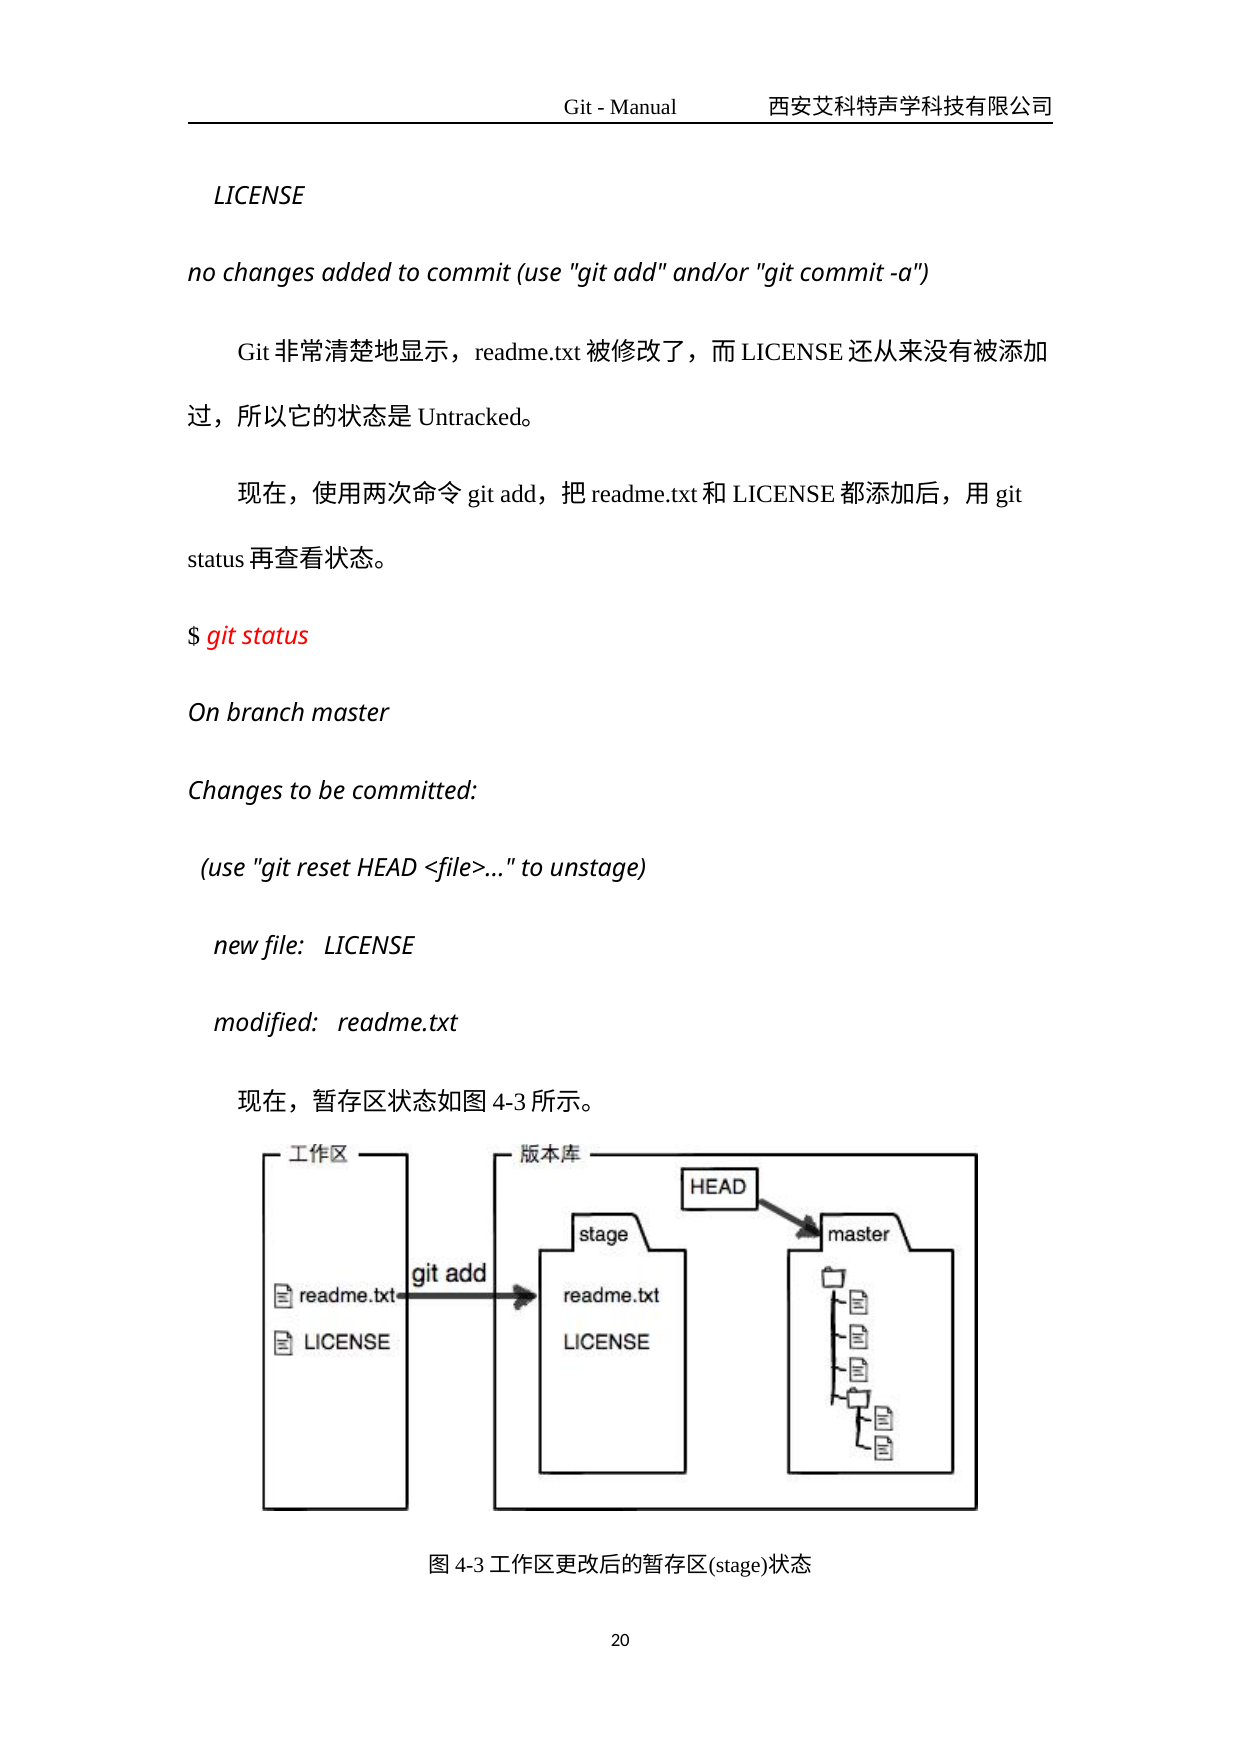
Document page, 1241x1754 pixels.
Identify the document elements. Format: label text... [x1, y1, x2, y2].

text 现在，使用两次命令git add，把readme.txt和LICENSE都添加后，用git status再查看状态。 [187, 459, 1053, 589]
text no changes added to commit (use "git add" and/or "git commit -a") [187, 239, 1053, 304]
text Git非常清楚地显示，readme.txt被修改了，而LICENSE还从来没有被添加过，所以它的状态是Untracked。 [187, 317, 1053, 447]
text 现在，暂存区状态如图4-3所示。 [187, 1067, 1053, 1132]
text Changes to be committed: [187, 757, 1053, 822]
text On branch master [187, 679, 1053, 744]
text (use "git reset HEAD <file>..." to unstage) [187, 834, 1053, 899]
text 图4-3 工作区更改后的暂存区(stage)状态 [187, 1547, 1053, 1579]
text LICENSE [187, 162, 1053, 227]
text new file: LICENSE [187, 912, 1053, 977]
picture [262, 1144, 978, 1511]
text modified: readme.txt [187, 989, 1053, 1054]
text $ git status [187, 602, 1053, 667]
